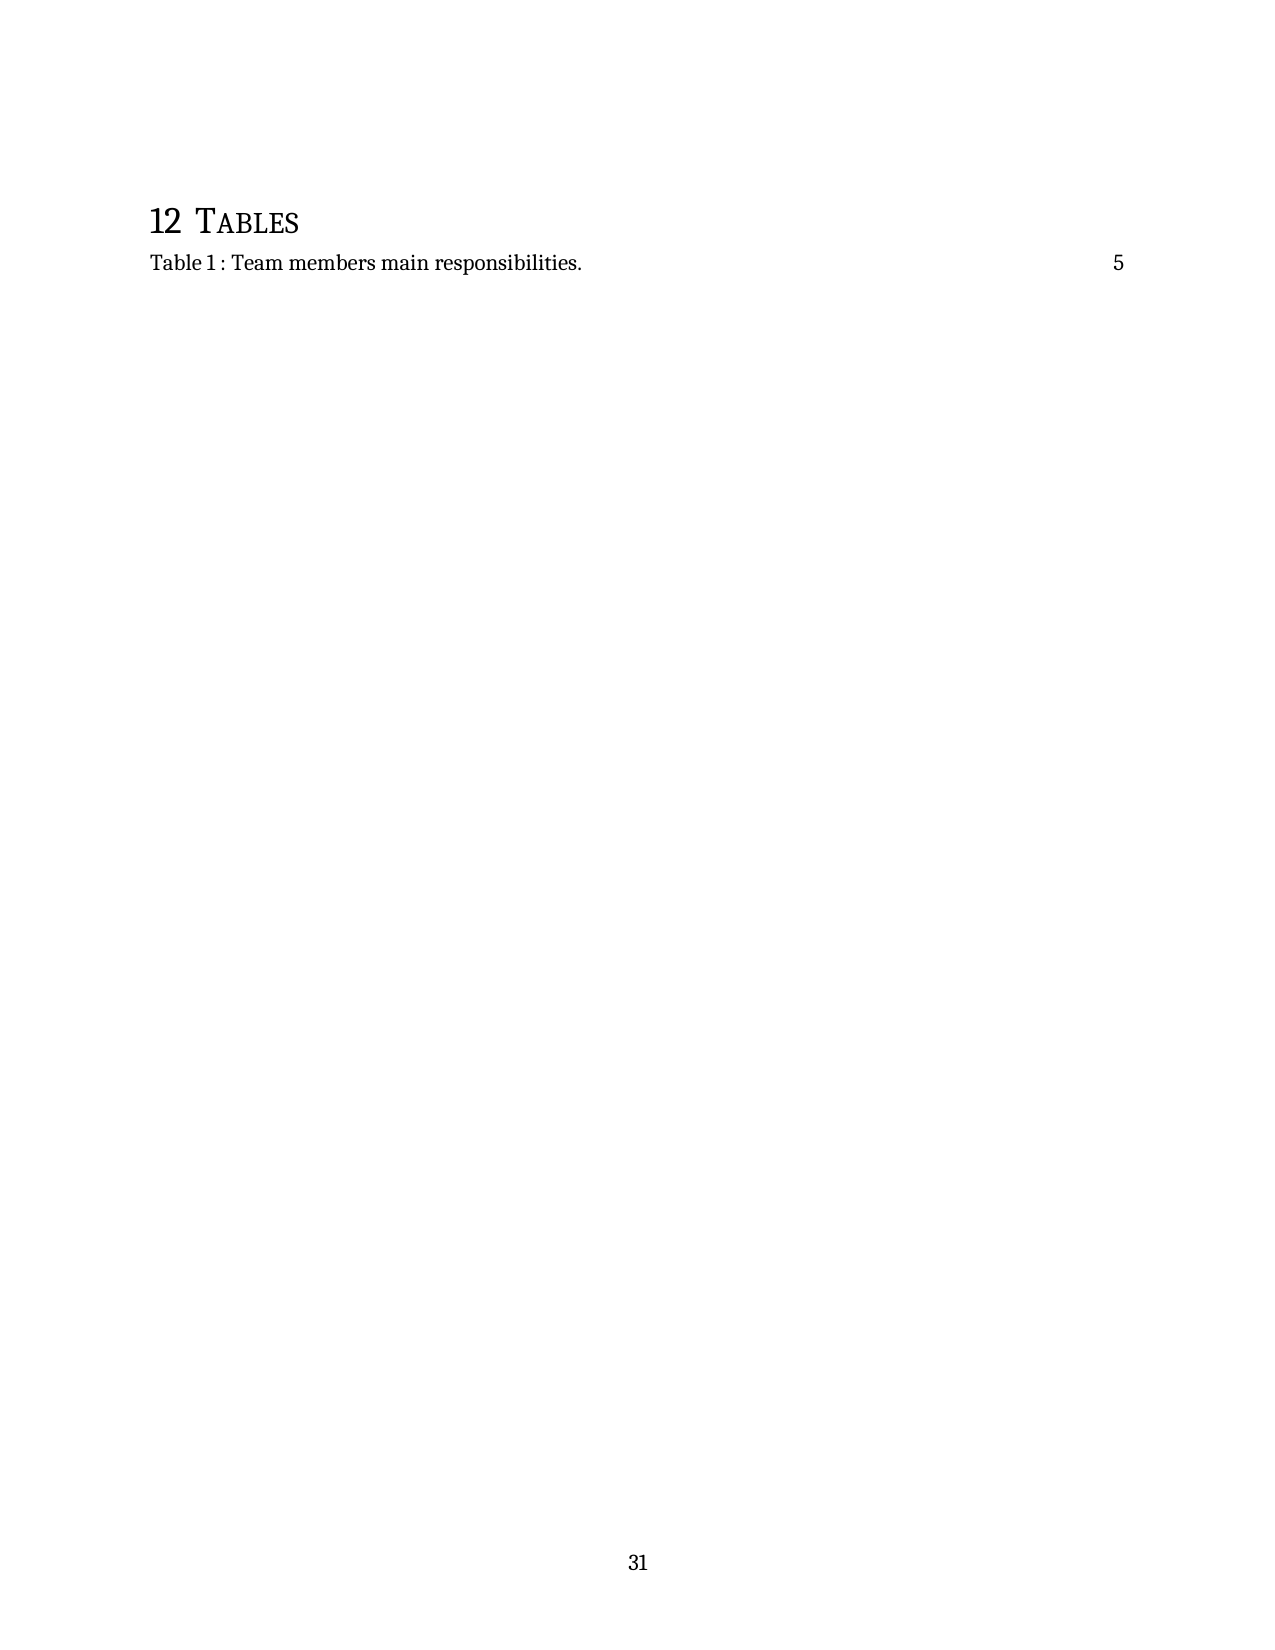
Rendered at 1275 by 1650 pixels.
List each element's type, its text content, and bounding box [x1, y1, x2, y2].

subtitle Tables [150, 200, 1125, 243]
text Table 1 : Team members main responsibilities. 5 [150, 249, 1125, 276]
